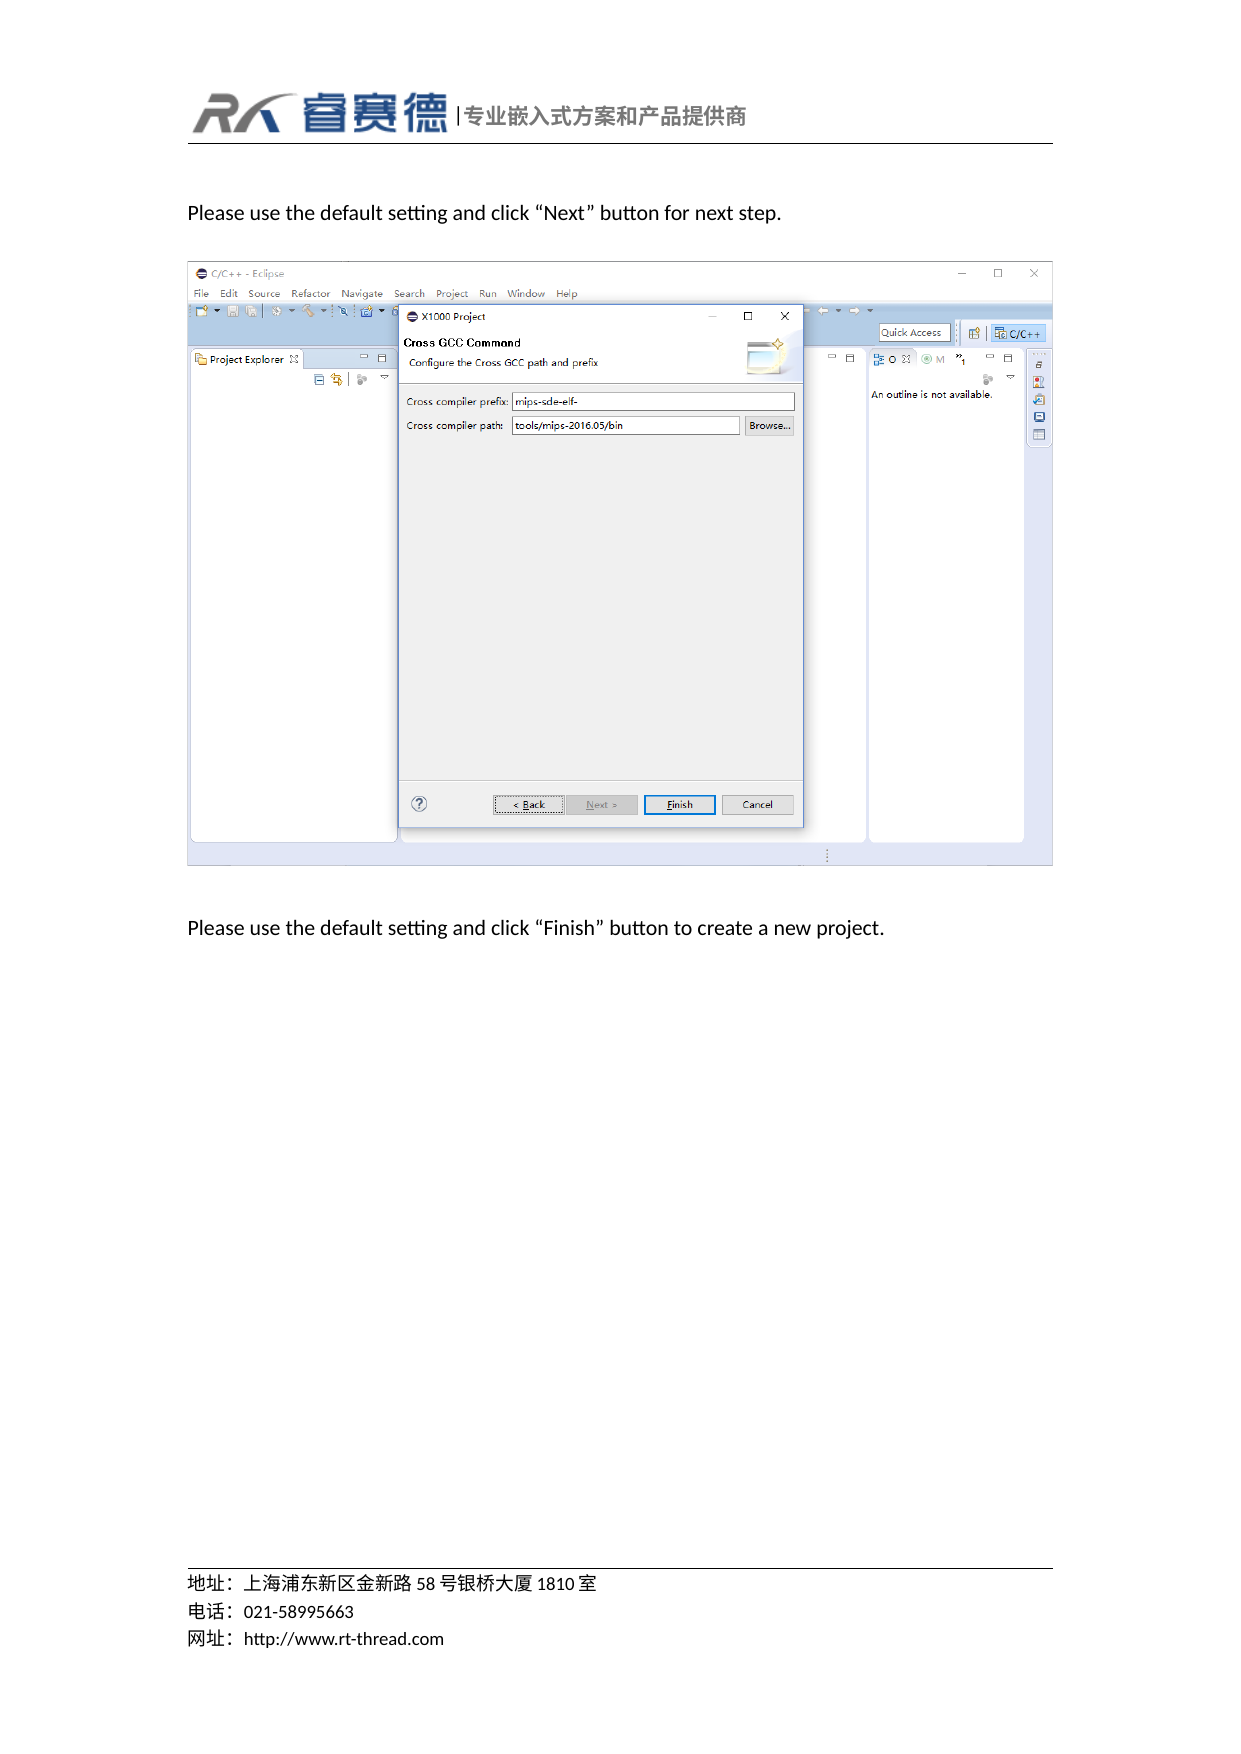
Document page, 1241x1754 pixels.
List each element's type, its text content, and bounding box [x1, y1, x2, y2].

picture [187, 88, 453, 135]
text Please use the default setting and click “Finish” button to create a new project. [187, 911, 1053, 944]
text Please use the default setting and click “Next” button for next step. [187, 196, 1053, 229]
picture [187, 261, 1053, 866]
